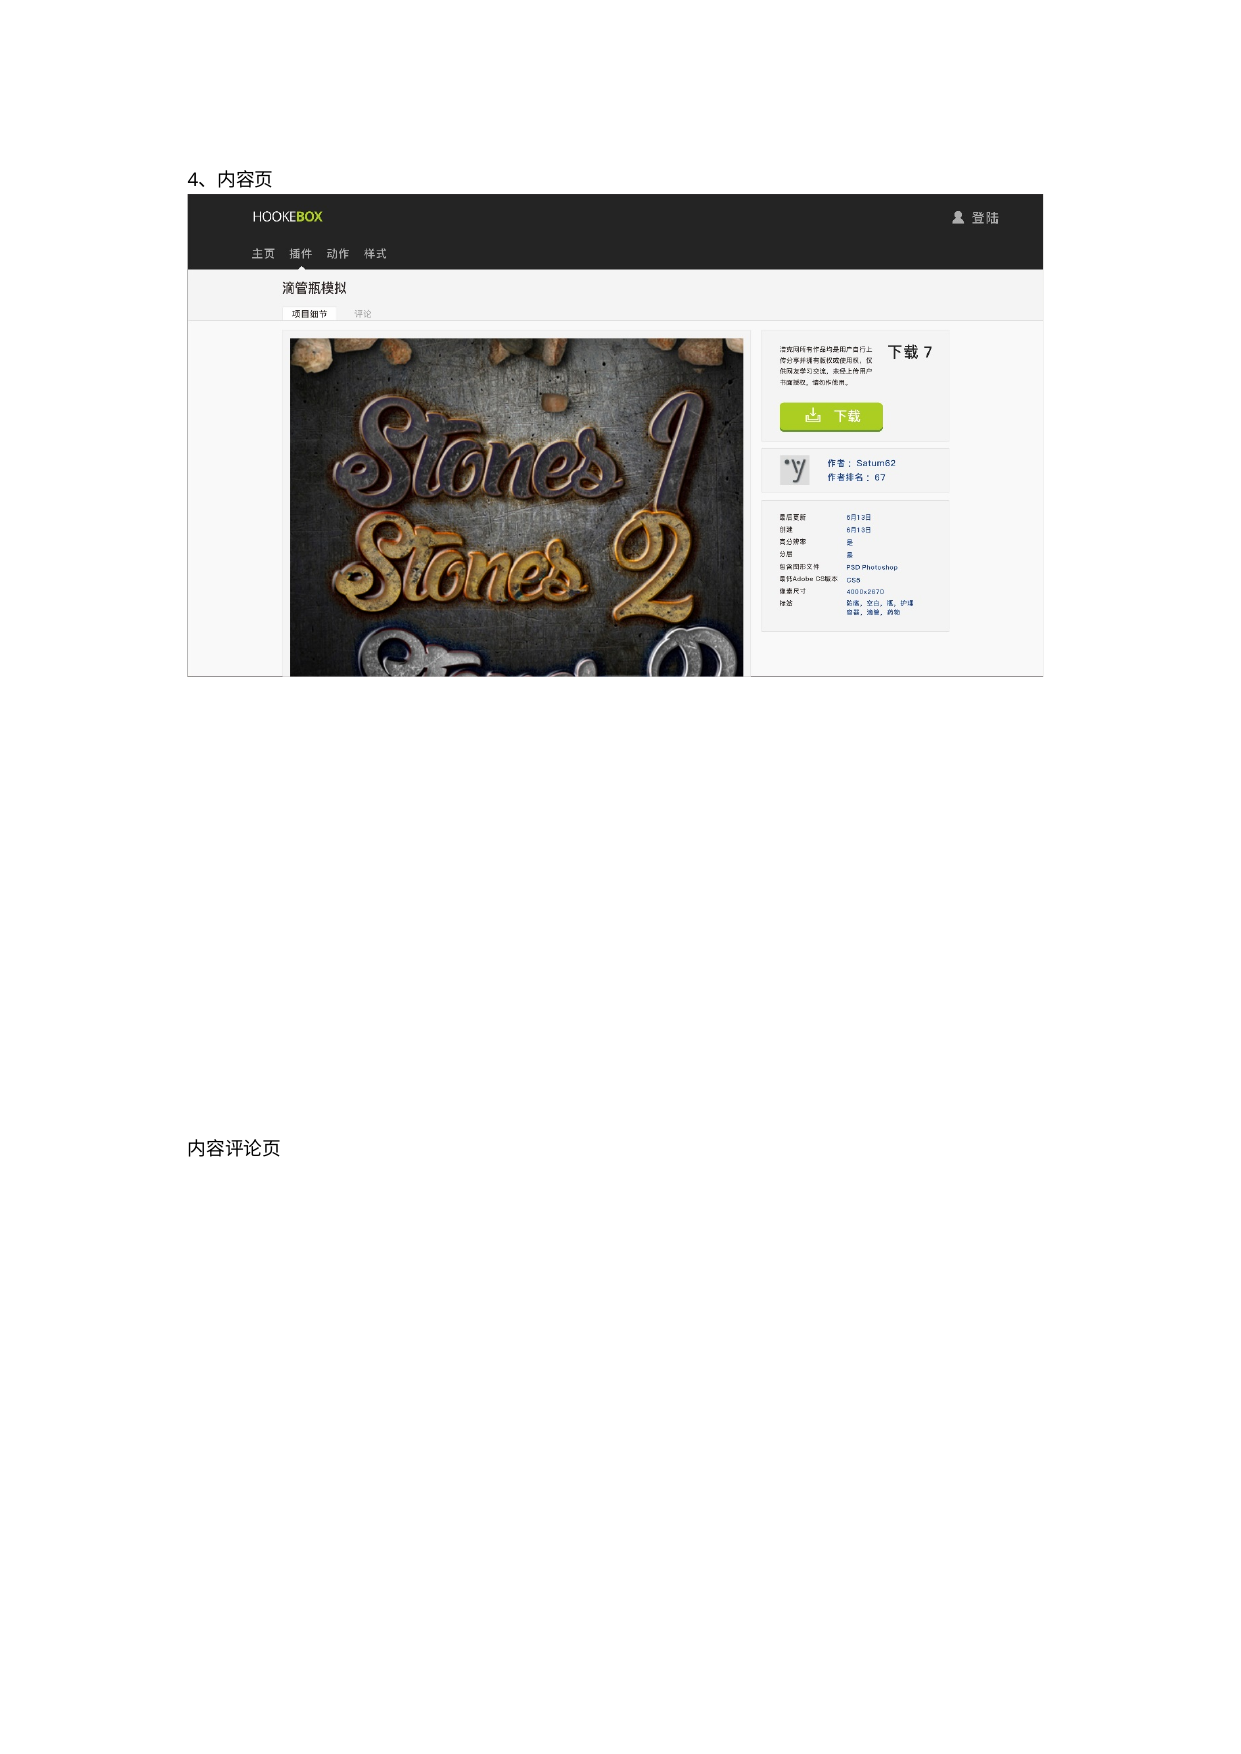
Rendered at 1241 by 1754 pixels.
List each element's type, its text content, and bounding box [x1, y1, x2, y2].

text 内容评论页 [187, 1131, 1053, 1163]
picture [187, 194, 1044, 677]
